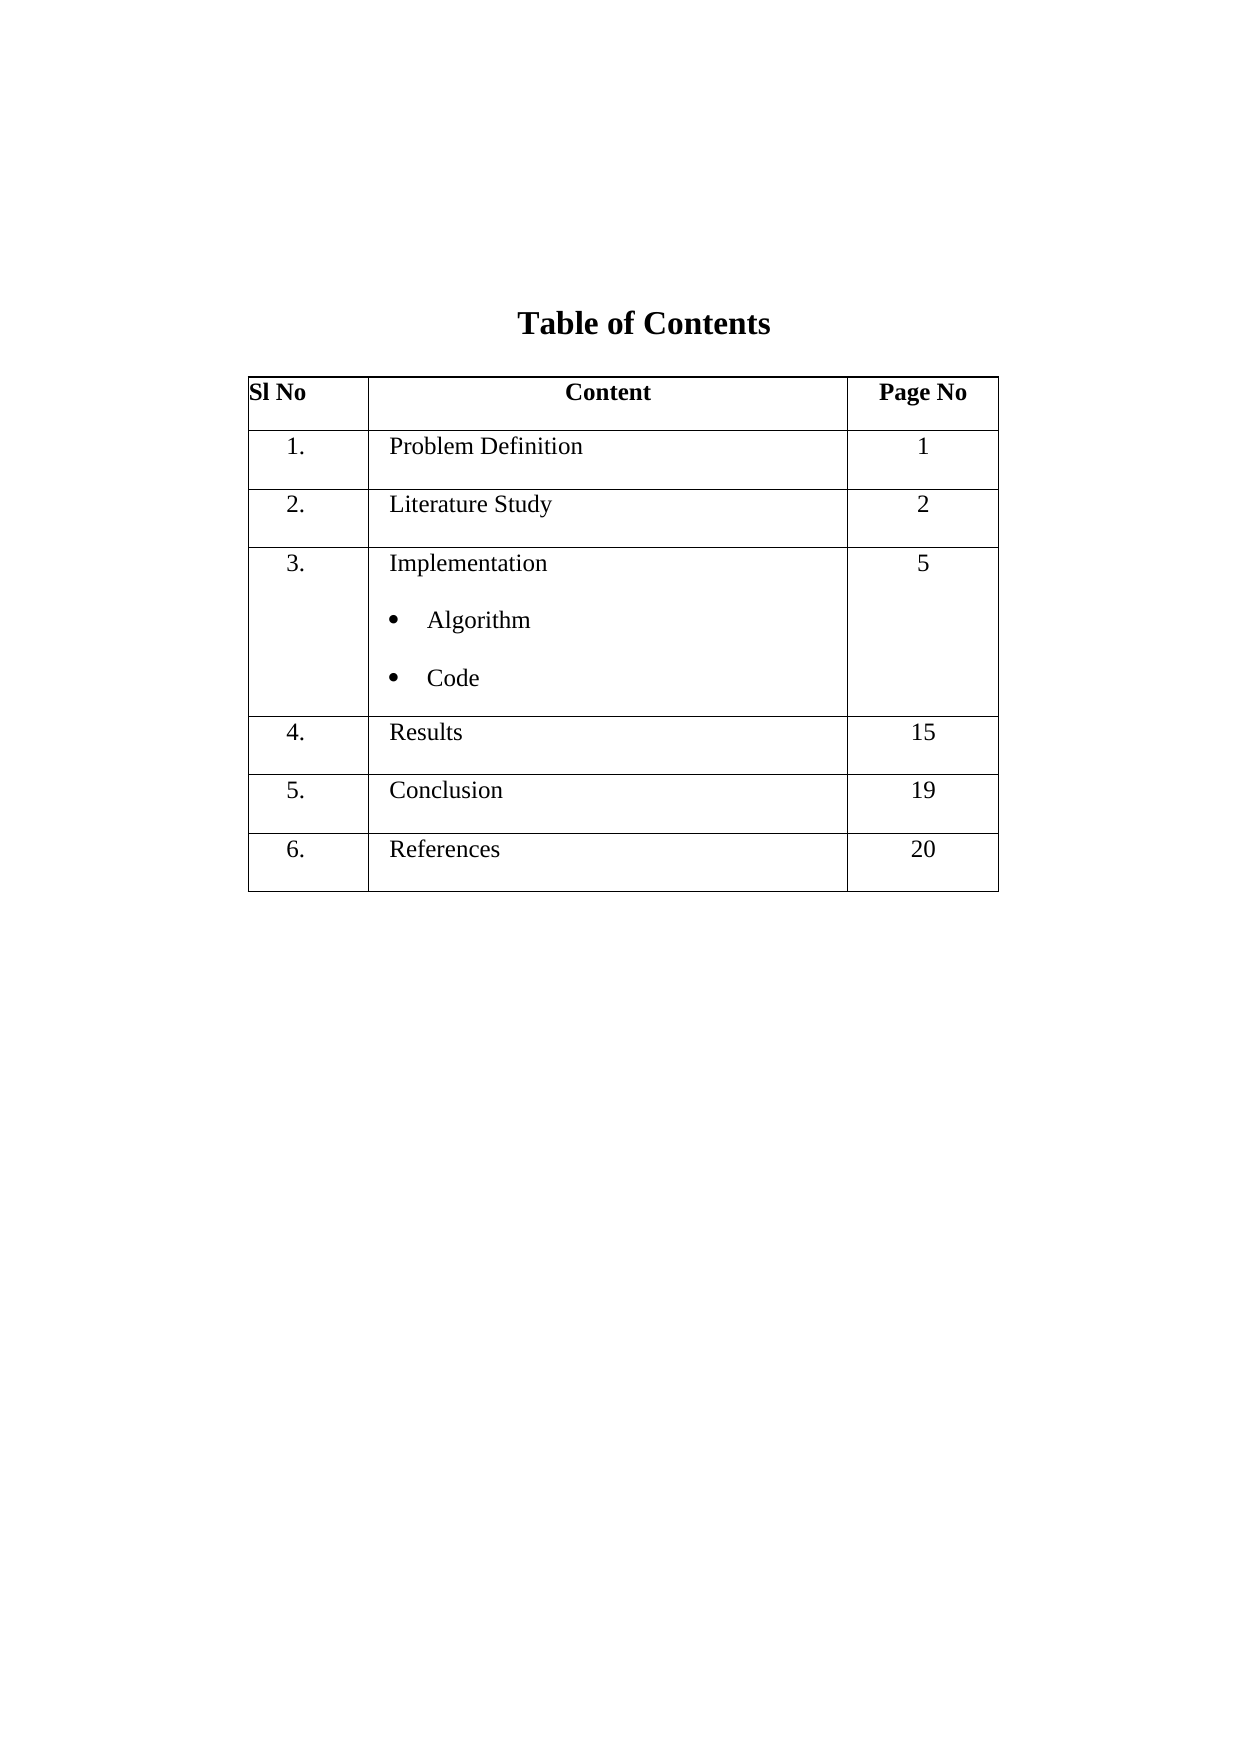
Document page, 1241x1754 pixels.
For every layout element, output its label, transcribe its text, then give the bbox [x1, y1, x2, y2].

table_cell 5 [848, 548, 998, 716]
table_cell [249, 548, 368, 716]
table_header Content [369, 378, 847, 430]
table_header Sl No [249, 378, 368, 430]
table_cell Conclusion [369, 775, 847, 833]
table_cell 1 [848, 431, 998, 488]
table_header Page No [848, 378, 998, 430]
table_cell [249, 834, 368, 891]
text Table of Contents [135, 303, 1152, 342]
table_cell Problem Definition [369, 431, 847, 488]
table_cell [249, 490, 368, 547]
table_cell 20 [848, 834, 998, 891]
table_cell 15 [848, 717, 998, 774]
table_cell 2 [848, 490, 998, 547]
table_cell Implementation Algorithm Code [369, 548, 847, 716]
table_cell Literature Study [369, 490, 847, 547]
table_cell [249, 717, 368, 774]
table_cell 19 [848, 775, 998, 833]
table_cell Results [369, 717, 847, 774]
table_cell References [369, 834, 847, 891]
table_cell [249, 431, 368, 488]
table_cell [249, 775, 368, 833]
